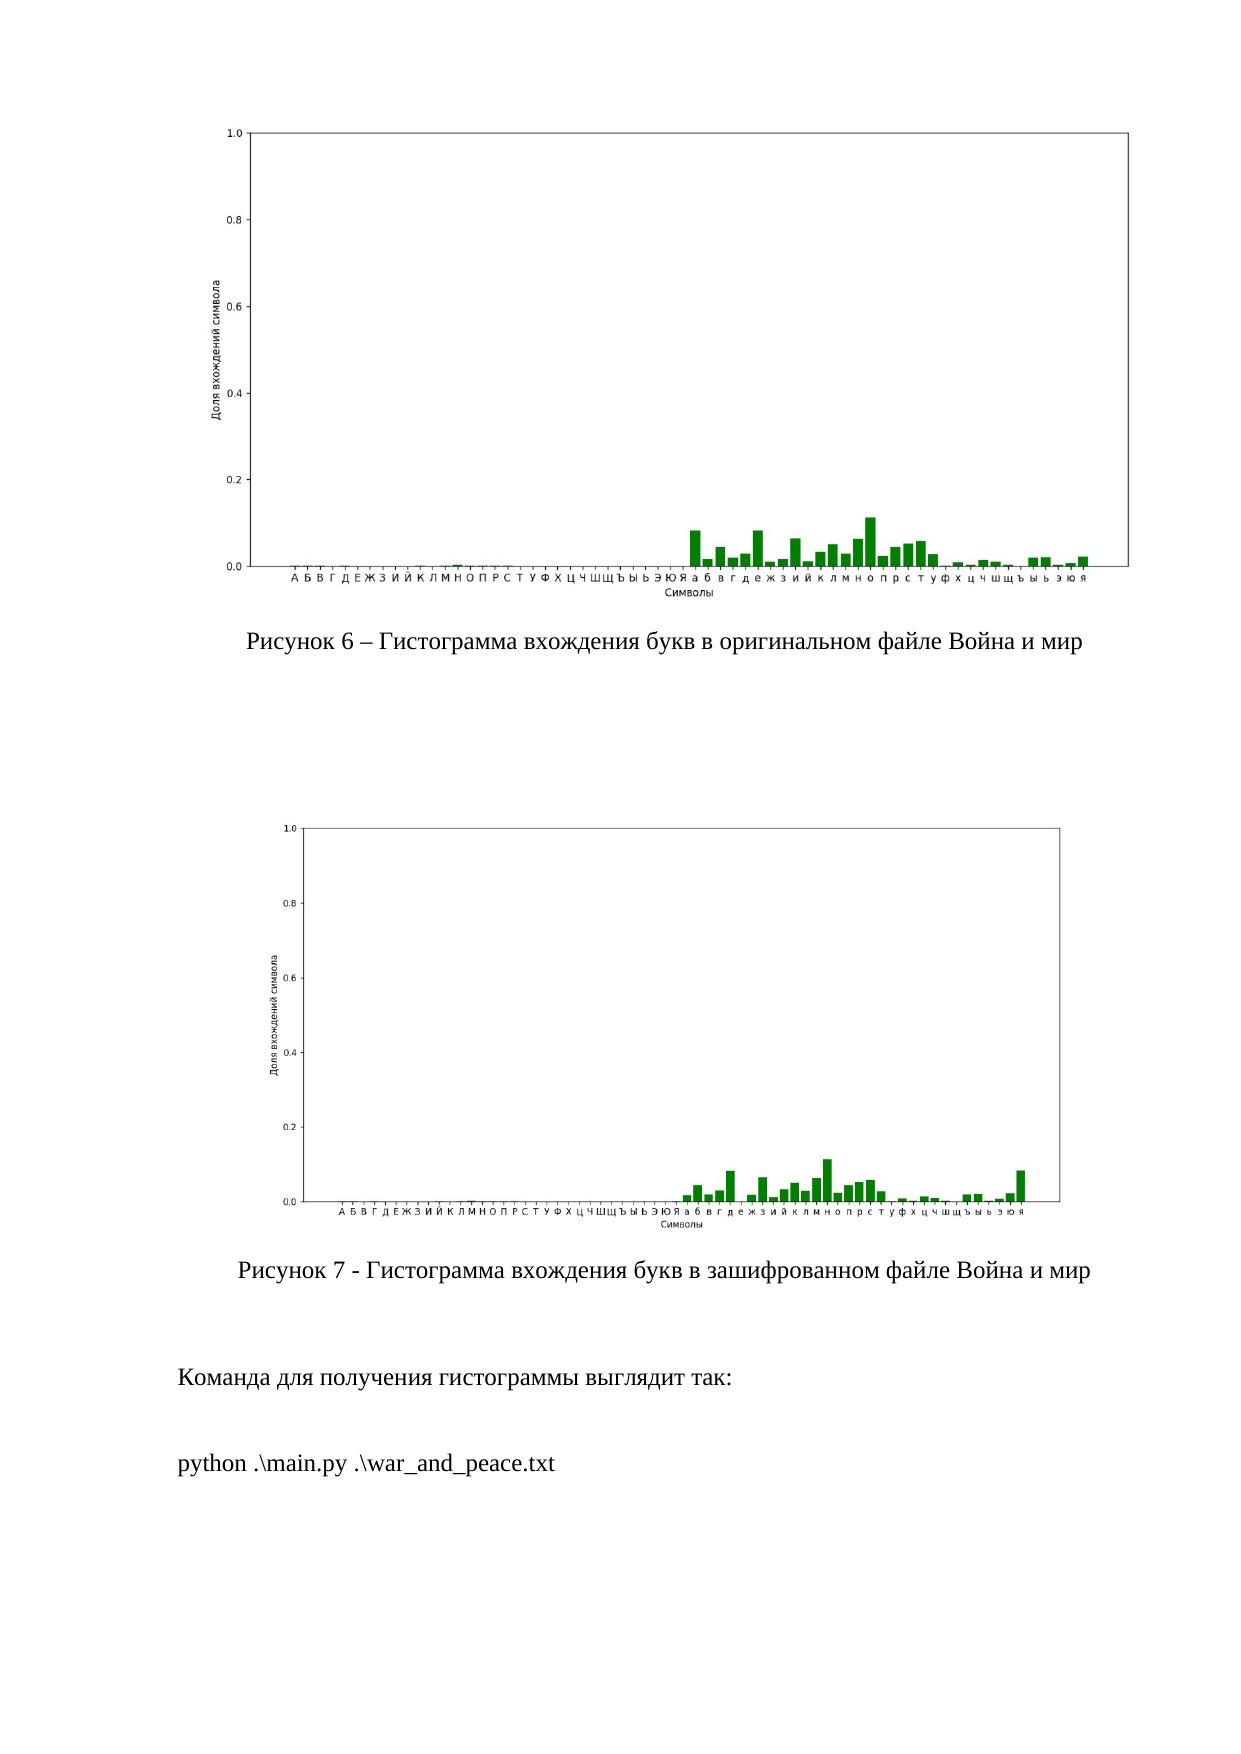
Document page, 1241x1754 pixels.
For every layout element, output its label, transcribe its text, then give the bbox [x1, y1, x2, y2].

text python .\main.py .\war_and_peace.txt [177, 1448, 1152, 1477]
text Рисунок 7 - Гистограмма вхождения букв в зашифрованном файле Война и мир [177, 1255, 1152, 1284]
text Команда для получения гистограммы выглядит так: [177, 1362, 1152, 1391]
picture [188, 118, 1141, 612]
text Рисунок 6 – Гистограмма вхождения букв в оригинальном файле Война и мир [177, 626, 1152, 655]
picture [255, 819, 1074, 1241]
